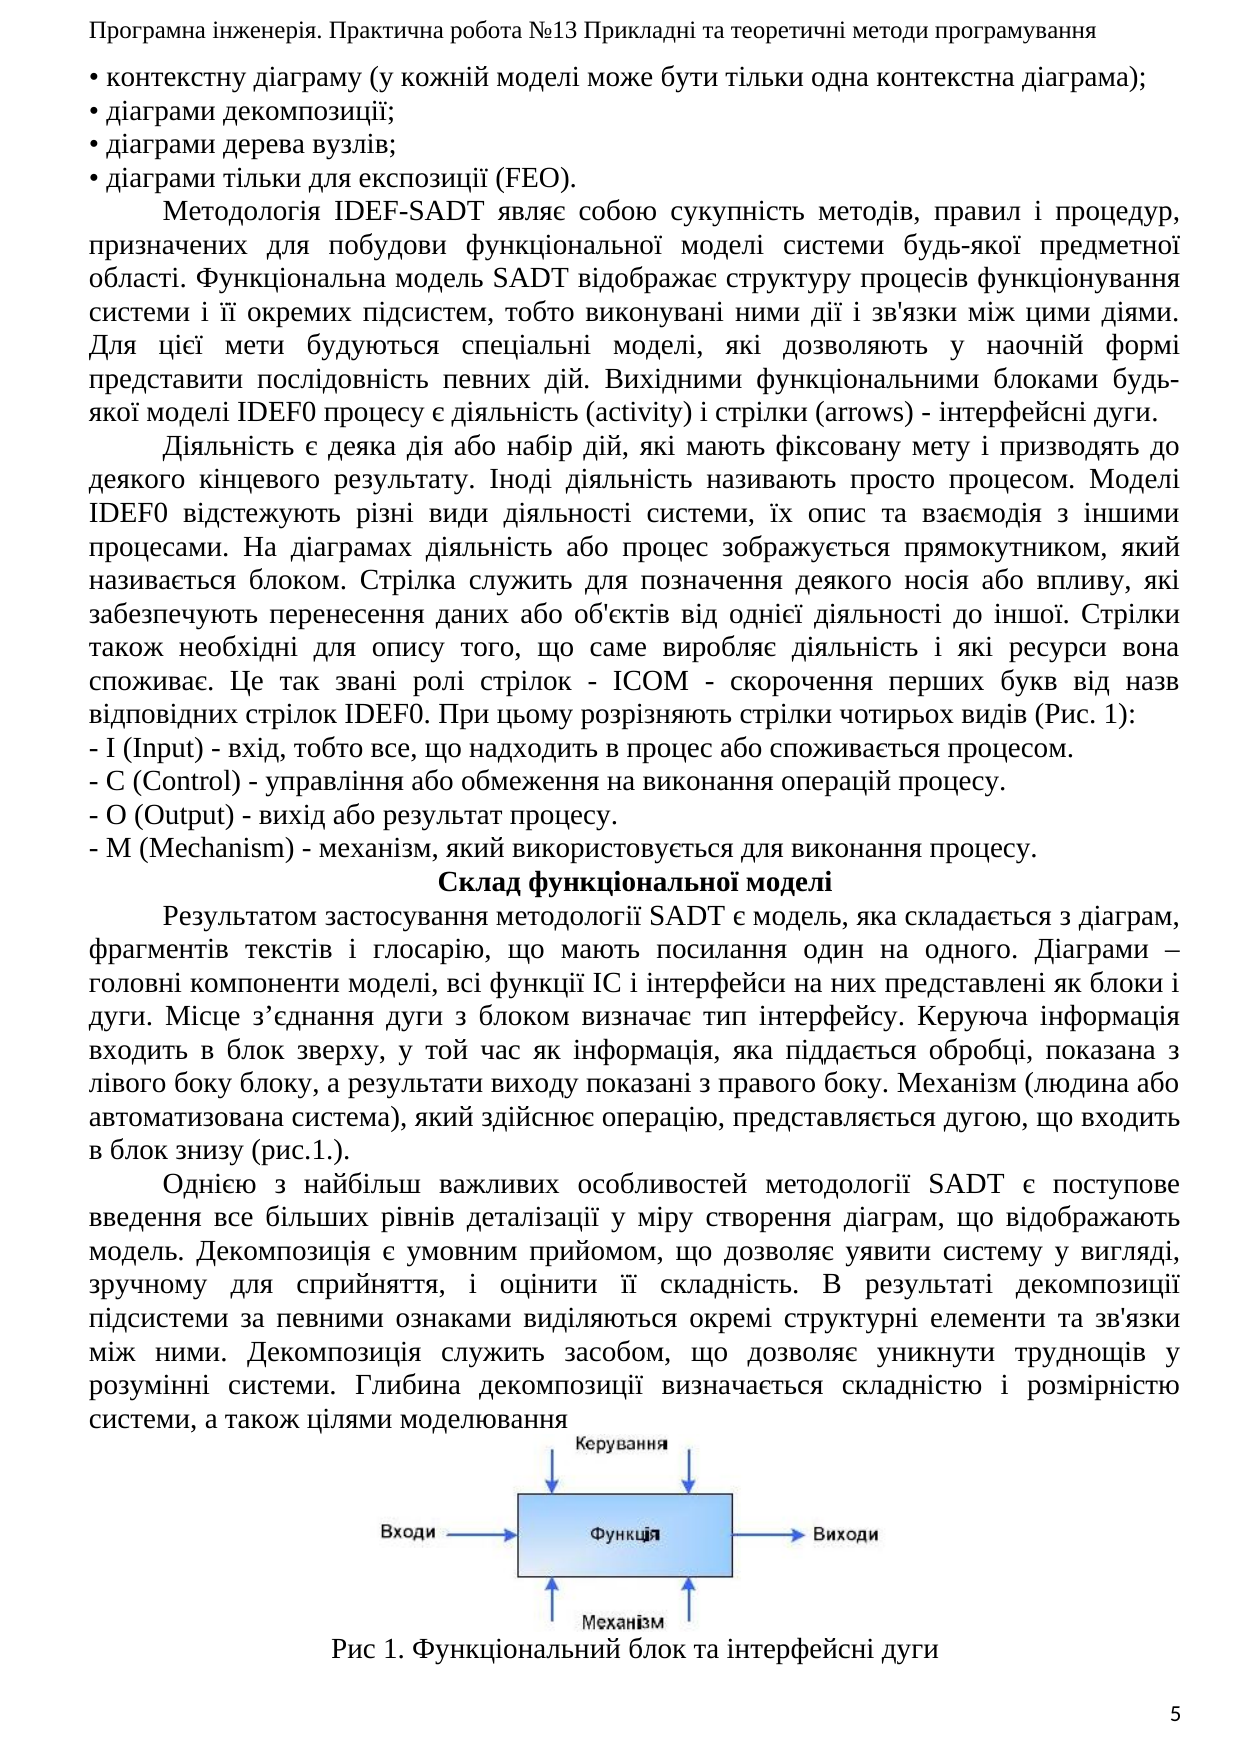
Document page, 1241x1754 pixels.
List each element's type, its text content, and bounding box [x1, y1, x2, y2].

text Результатом застосування методології SADT є модель, яка складається з діаграм, фрагментів текстів і глосарію, що мають посилання один на одного. Діаграми – головні компоненти моделі, всі функції ІС і інтерфейси на них представлені як блоки і дуги. Місце з’єднання дуги з блоком визначає тип інтерфейсу. Керуюча інформація входить в блок зверху, у той час як інформація, яка піддається обробці, показана з лівого боку блоку, а результати виходу показані з правого боку. Механізм (людина або автоматизована система), який здійснює операцію, представляється дугою, що входить в блок знизу (рис.1.). [89, 898, 1181, 1166]
picture [369, 1434, 901, 1632]
text Склад функціональної моделі [89, 864, 1181, 898]
text - О (Output) - вихід або результат процесу. [89, 797, 1181, 831]
text - С (Control) - управління або обмеження на виконання операцій процесу. [89, 763, 1181, 797]
text • контекстну діаграму (у кожній моделі може бути тільки одна контекстна діаграма); [89, 59, 1181, 93]
text • діаграми тільки для експозиції (FEO). [89, 160, 1181, 193]
text • діаграми декомпозиції; [89, 93, 1181, 126]
text Однією з найбільш важливих особливостей методології SADT є поступове введення все більших рівнів деталізації у міру створення діаграм, що відображають модель. Декомпозиція є умовним прийомом, що дозволяє уявити систему у вигляді, зручному для сприйняття, і оцінити її складність. В результаті декомпозиції підсистеми за певними ознаками виділяються окремі структурні елементи та зв'язки між ними. Декомпозиція служить засобом, що дозволяє уникнути труднощів у розумінні системи. Глибина декомпозиції визначається складністю і розмірністю системи, а також цілями моделювання [89, 1166, 1181, 1434]
text - М (Mechanism) - механізм, який використовується для виконання процесу. [89, 831, 1181, 864]
text Діяльність є деяка дія або набір дій, які мають фіксовану мету і призводять до деякого кінцевого результату. Іноді діяльність називають просто процесом. Моделі IDEF0 відстежують різні види діяльності системи, їх опис та взаємодія з іншими процесами. На діаграмах діяльність або процес зображується прямокутником, який називається блоком. Стрілка служить для позначення деякого носія або впливу, які забезпечують перенесення даних або об'єктів від однієї діяльності до іншої. Стрілки також необхідні для опису того, що саме виробляє діяльність і які ресурси вона споживає. Це так звані ролі стрілок - ICOM - скорочення перших букв від назв відповідних стрілок IDEF0. При цьому розрізняють стрілки чотирьох видів (Рис. 1): [89, 428, 1181, 730]
text Методологія IDEF-SADT являє собою сукупність методів, правил і процедур, призначених для побудови функціональної моделі системи будь-якої предметної області. Функціональна модель SADT відображає структуру процесів функціонування системи і її окремих підсистем, тобто виконувані ними дії і зв'язки між цими діями. Для цієї мети будуються спеціальні моделі, які дозволяють у наочній формі представити послідовність певних дій. Вихідними функціональними блоками будь-якої моделі IDEF0 процесу є діяльність (activity) і стрілки (arrows) - інтерфейсні дуги. [89, 193, 1181, 428]
text Рис 1. Функціональний блок та інтерфейсні дуги [89, 1631, 1181, 1665]
text • діаграми дерева вузлів; [89, 126, 1181, 160]
text - I (Input) - вхід, тобто все, що надходить в процес або споживається процесом. [89, 730, 1181, 763]
